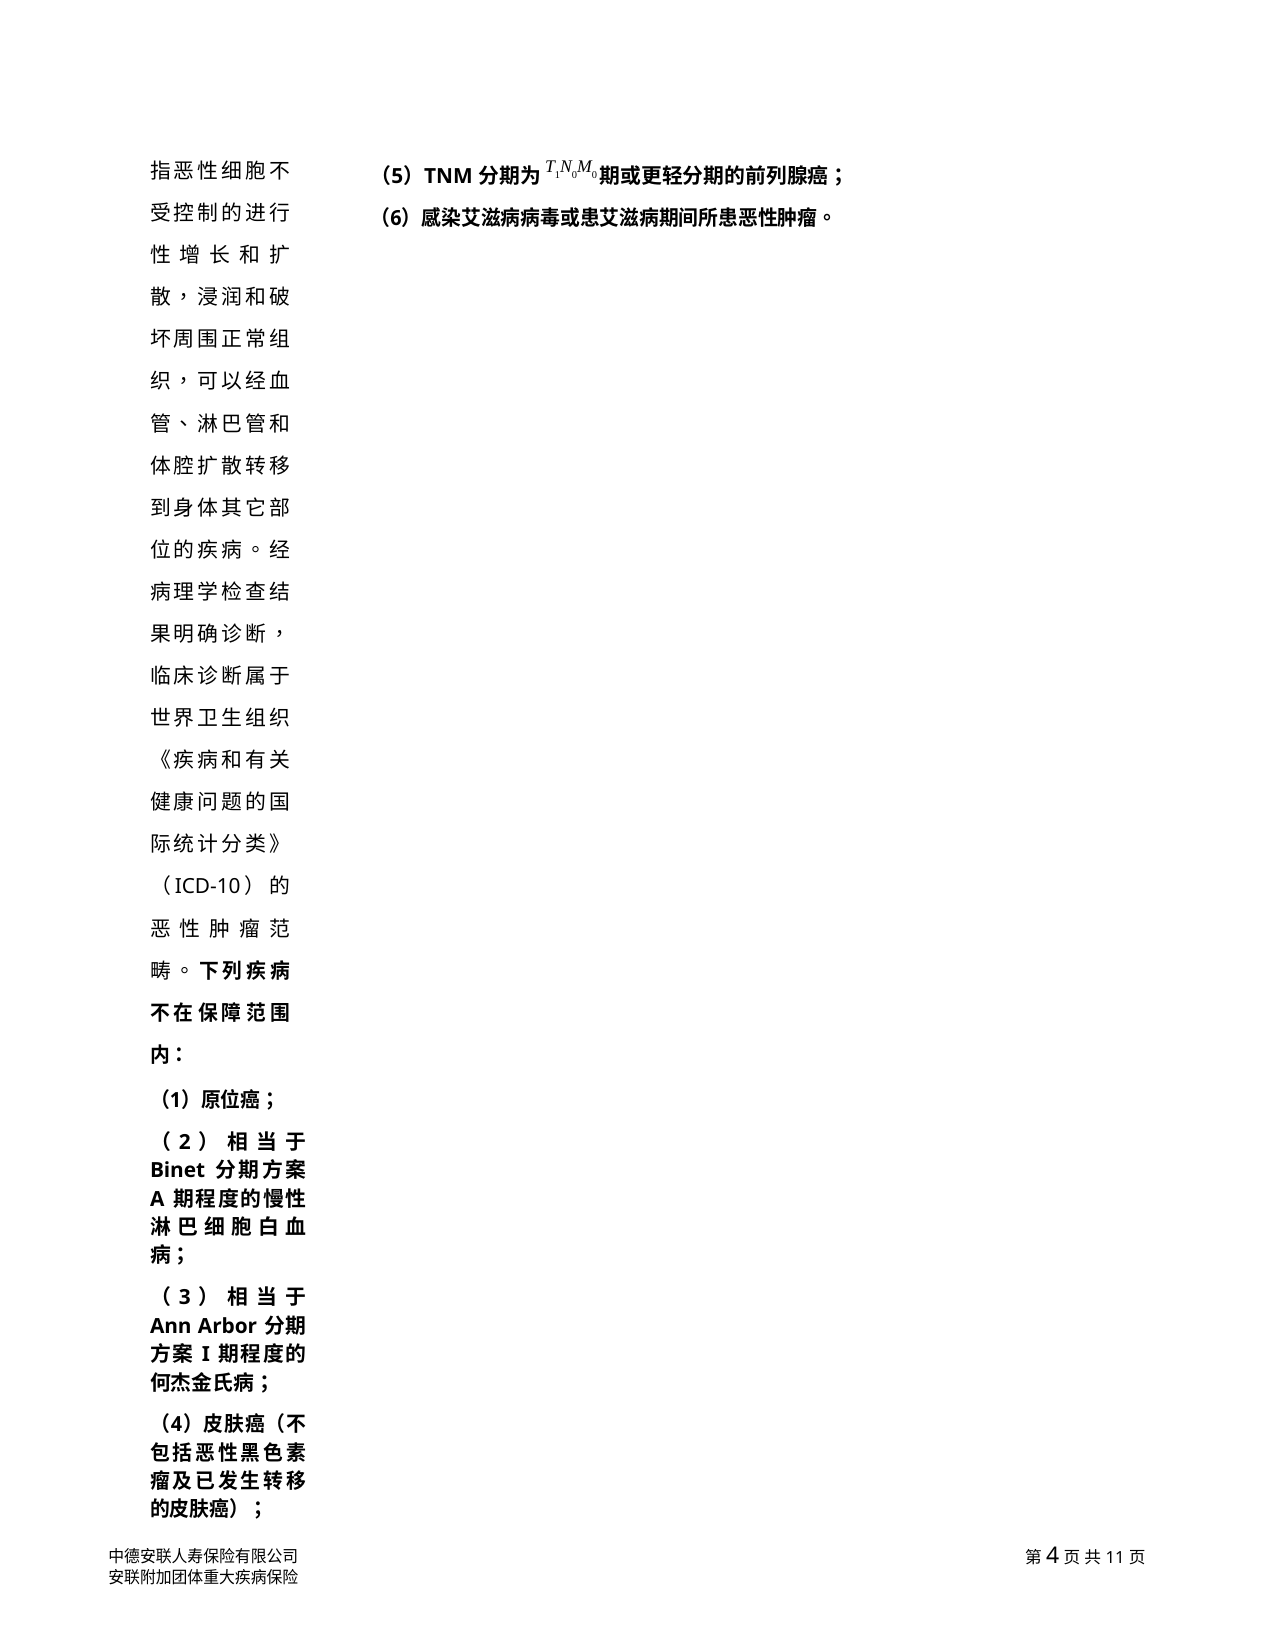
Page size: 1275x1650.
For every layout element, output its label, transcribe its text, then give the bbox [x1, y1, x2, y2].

subtitle （1）原位癌； [150, 1085, 306, 1114]
text （4）皮肤癌（不包括恶性黑色素瘤及已发生转移的皮肤癌）； [150, 1409, 306, 1523]
text （3）相当于 Ann Arbor 分期方案 Ι 期程度的何杰金氏病； [150, 1282, 306, 1396]
text 指恶性细胞不受控制的进行性增长和扩散，浸润和破坏周围正常组织，可以经血管、淋巴管和体腔扩散转移到身体其它部位的疾病。经病理学检查结果明确诊断，临床诊断属于世界卫生组织《疾病和有关健康问题的国际统计分类》（ICD-10）的恶性肿瘤范畴。下列疾病不在保障范围内： [150, 156, 290, 1068]
subtitle （6）感染艾滋病病毒或患艾滋病期间所患恶性肿瘤。 [370, 203, 1179, 231]
text （5）TNM 分期为T1N0M0 期或更轻分期的前列腺癌； [370, 156, 1179, 190]
text （2）相当于 Binet 分期方案 A 期程度的慢性淋巴细胞白血病； [150, 1127, 306, 1269]
